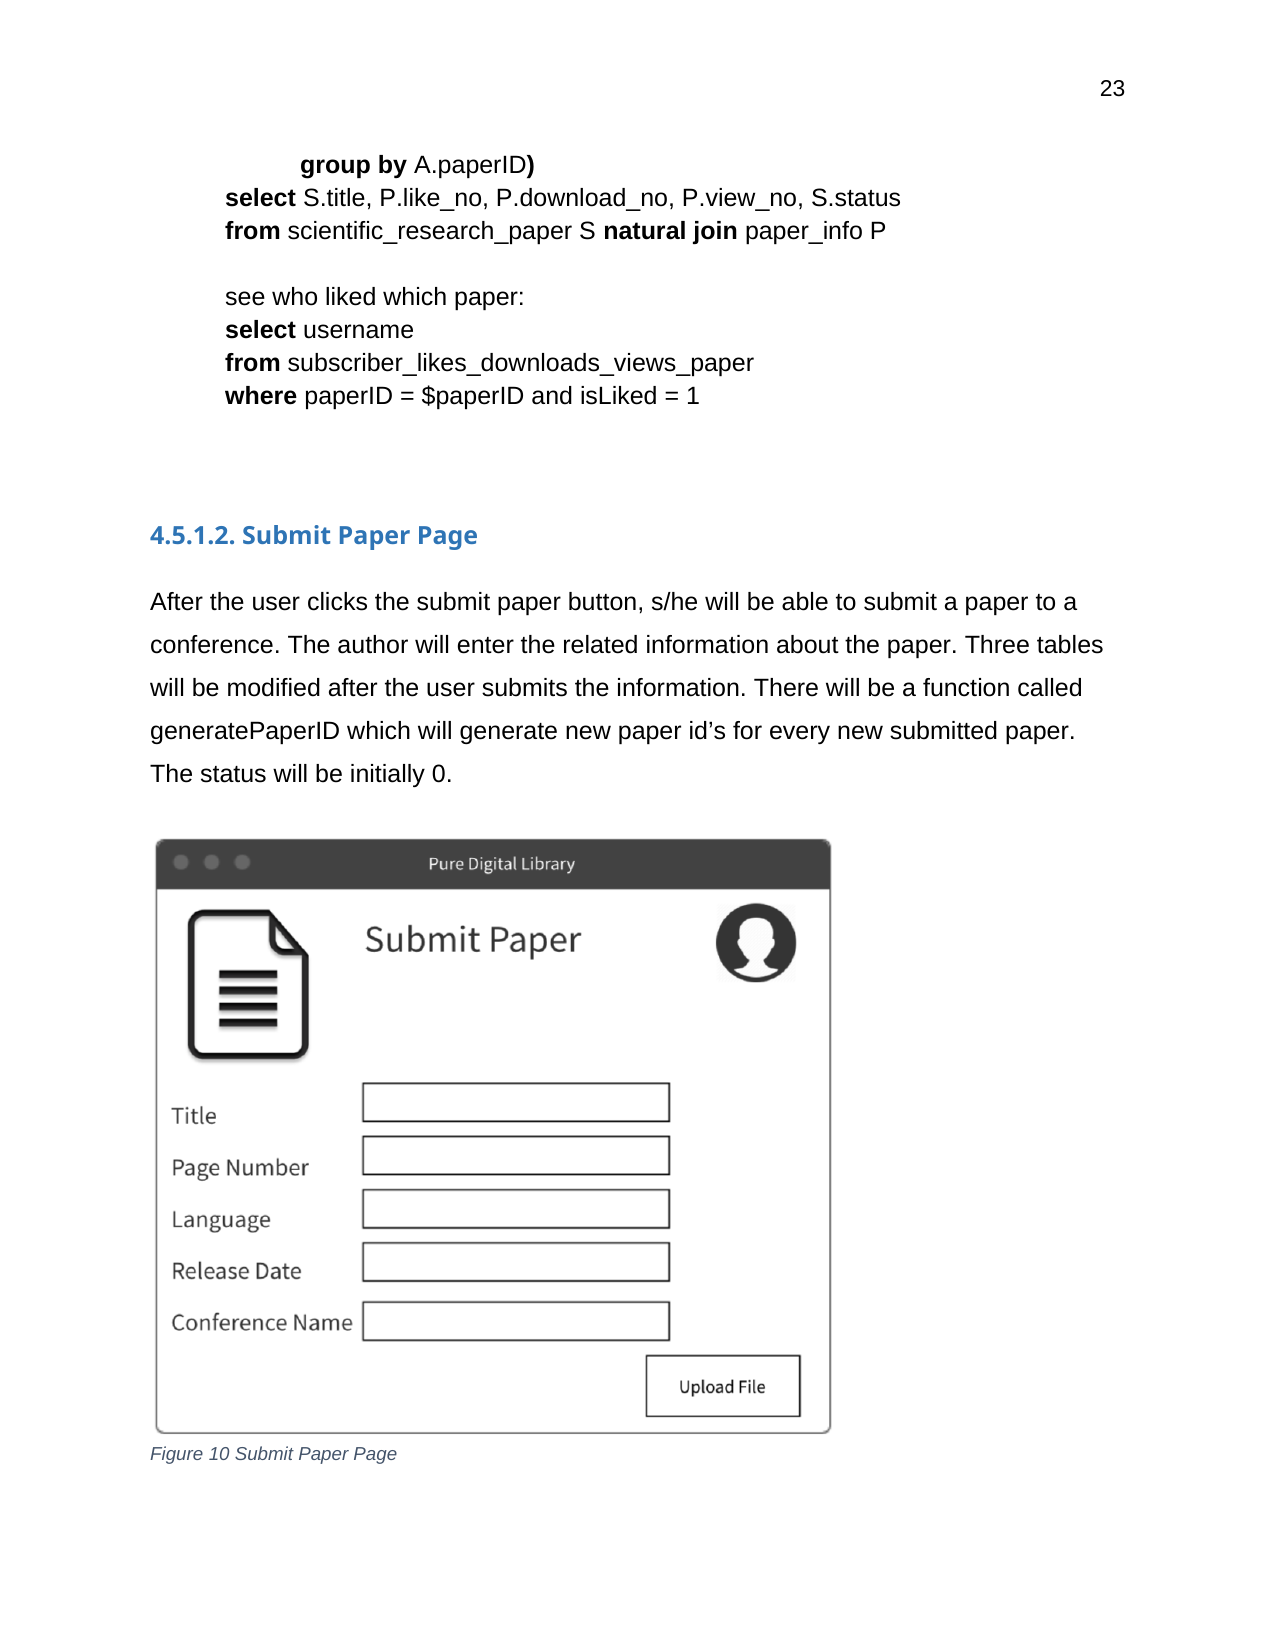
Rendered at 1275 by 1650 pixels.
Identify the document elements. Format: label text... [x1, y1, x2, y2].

subtitle 4.5.1.2. Submit Paper Page [150, 517, 1125, 551]
text select S.title, P.like_no, P.download_no, P.view_no, S.status [225, 183, 1125, 212]
picture [150, 835, 839, 1440]
text select username [225, 315, 1125, 344]
text see who liked which paper: [225, 282, 1125, 311]
text from subscriber_likes_downloads_views_paper [225, 348, 1125, 377]
text where paperID = $paperID and isLiked = 1 [225, 381, 1125, 410]
text After the user clicks the submit paper button, s/he will be able to submit a paper to a conference. The author will enter the related information about the paper. Three tables will be modified after the user submits the information. There will be a function called generatePaperID which will generate new paper id’s for every new submitted paper. The status will be initially 0. [150, 587, 1125, 788]
text from scientific_research_paper S natural join paper_info P [225, 216, 1125, 245]
text group by A.paperID) [300, 150, 1125, 179]
text Figure 10 Submit Paper Page [150, 1443, 1125, 1464]
